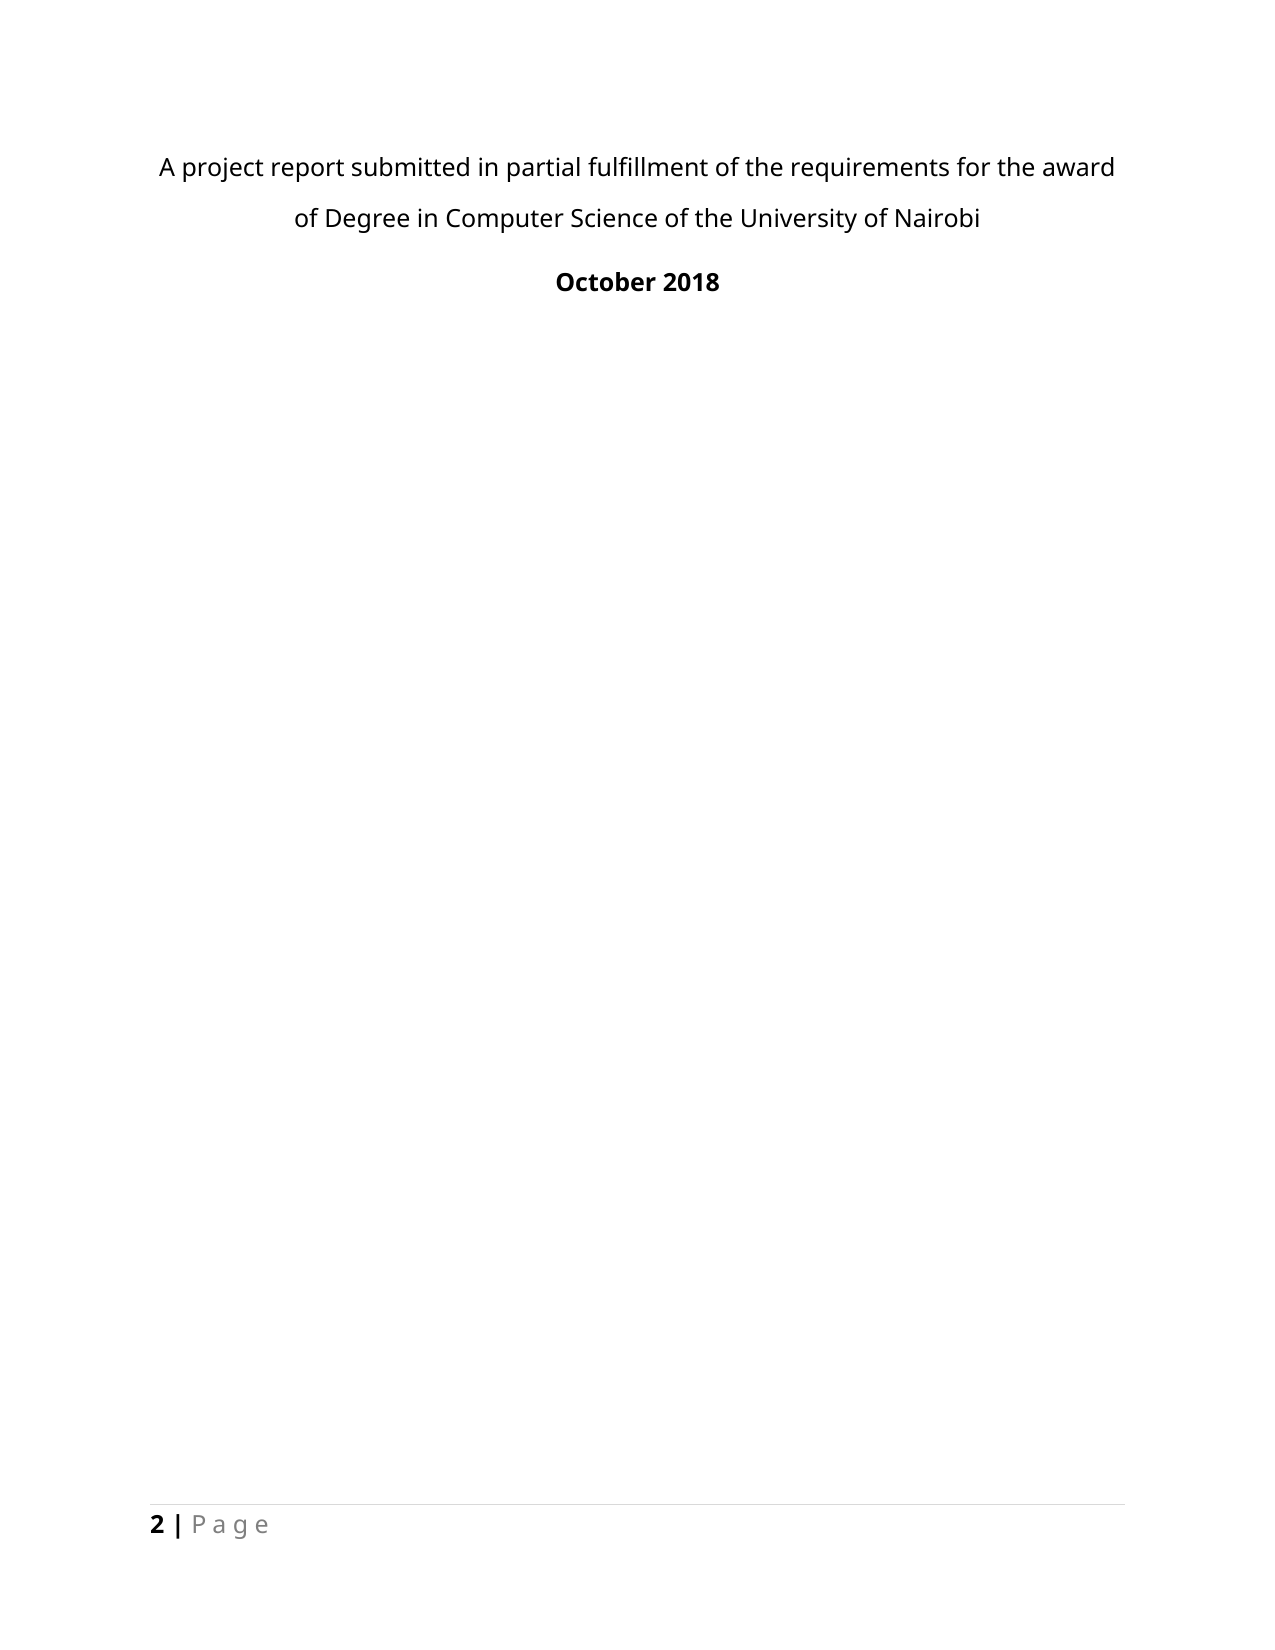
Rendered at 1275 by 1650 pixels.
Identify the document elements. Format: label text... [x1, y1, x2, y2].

text A project report submitted in partial fulfillment of the requirements for the award of Degree in Computer Science of the University of Nairobi [150, 150, 1125, 235]
text October 2018 [150, 264, 1125, 298]
